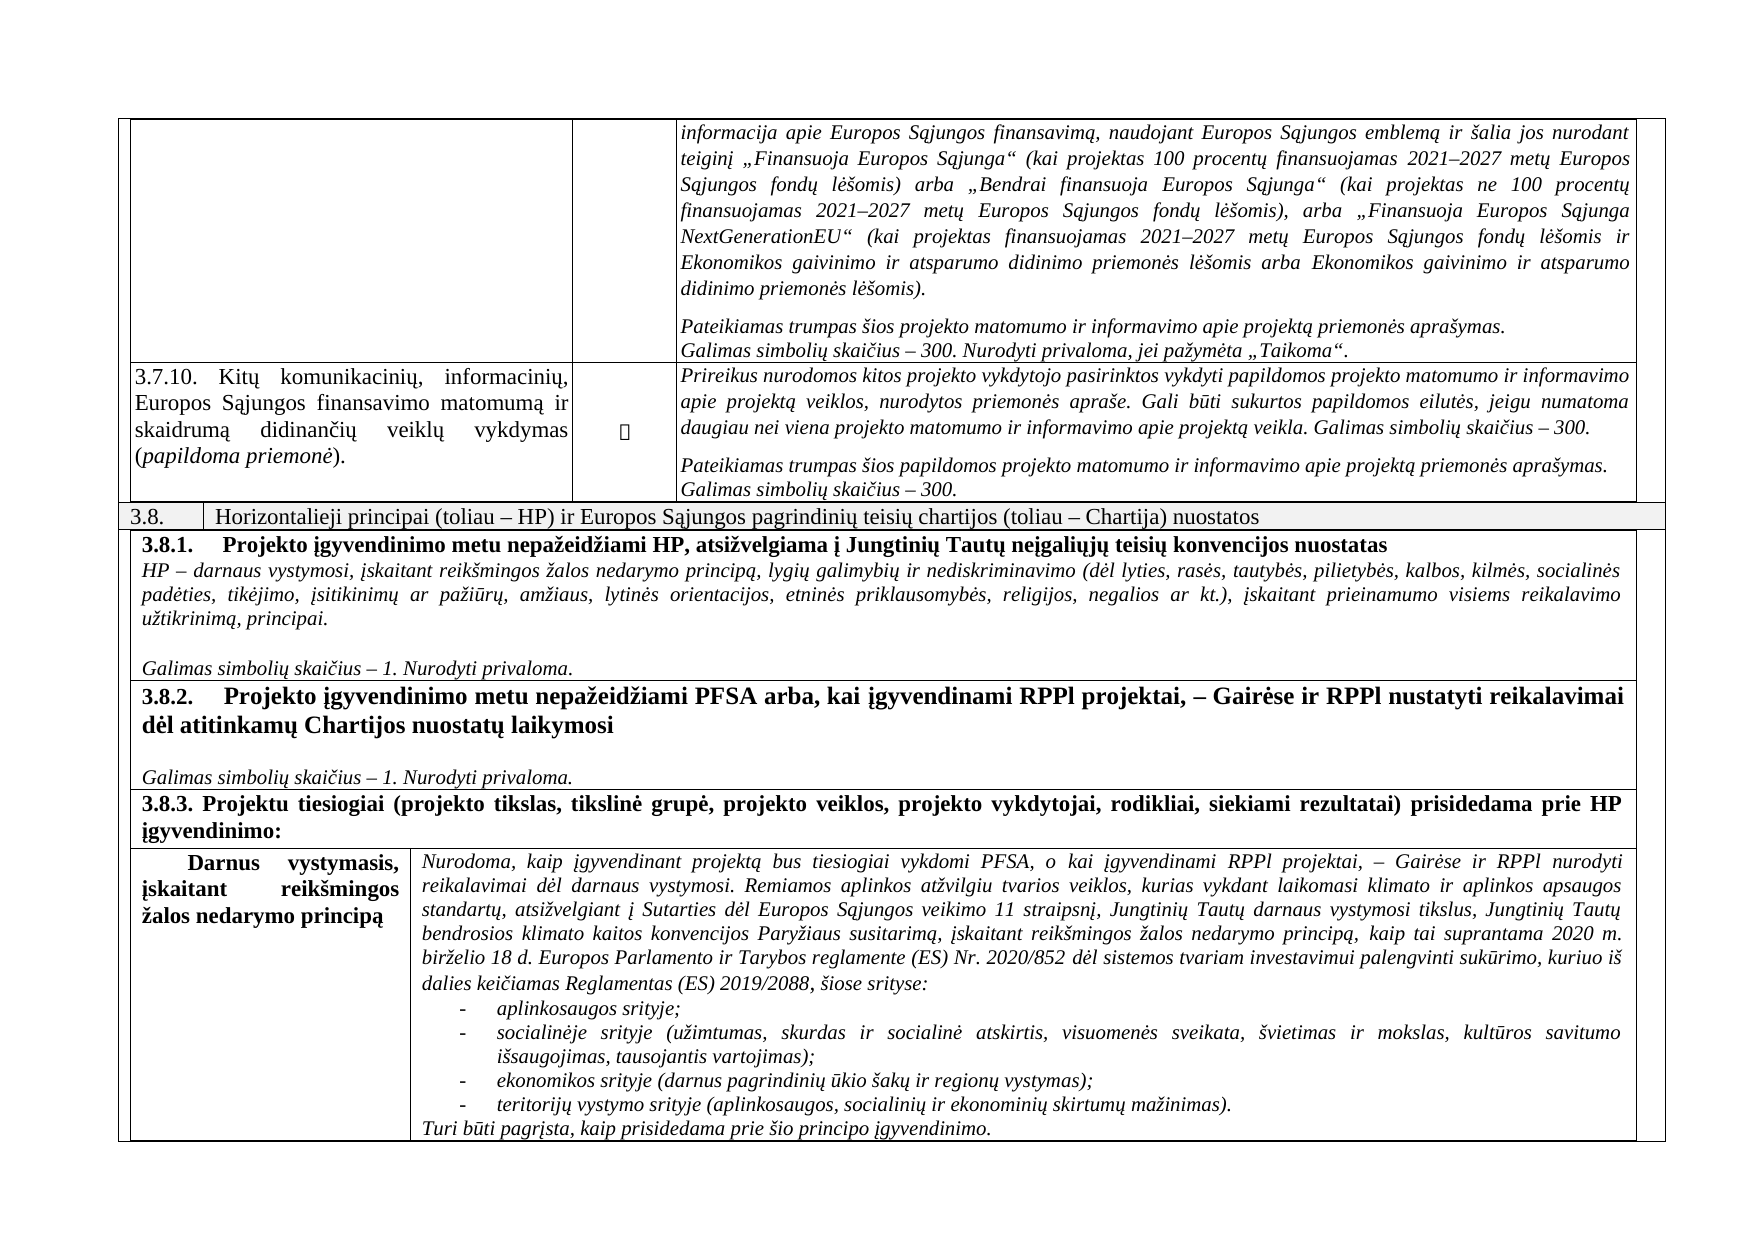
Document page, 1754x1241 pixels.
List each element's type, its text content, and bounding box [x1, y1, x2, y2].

table_cell [131, 531, 1636, 680]
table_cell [677, 120, 1636, 362]
table_cell 3.8. [119, 503, 203, 529]
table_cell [1637, 119, 1665, 502]
table_cell [131, 681, 1636, 789]
table_cell [1637, 530, 1665, 1141]
table_cell [119, 530, 130, 1141]
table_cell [131, 120, 572, 362]
table_cell [411, 849, 1636, 1140]
table_cell [131, 790, 1636, 848]
table_cell [131, 849, 410, 1140]
table_cell Horizontalieji principai (toliau – HP) ir Europos Sąjungos pagrindinių teisių chartijos (toliau – Chartija) nuostatos [204, 503, 1665, 529]
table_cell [573, 120, 676, 362]
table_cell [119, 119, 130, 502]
